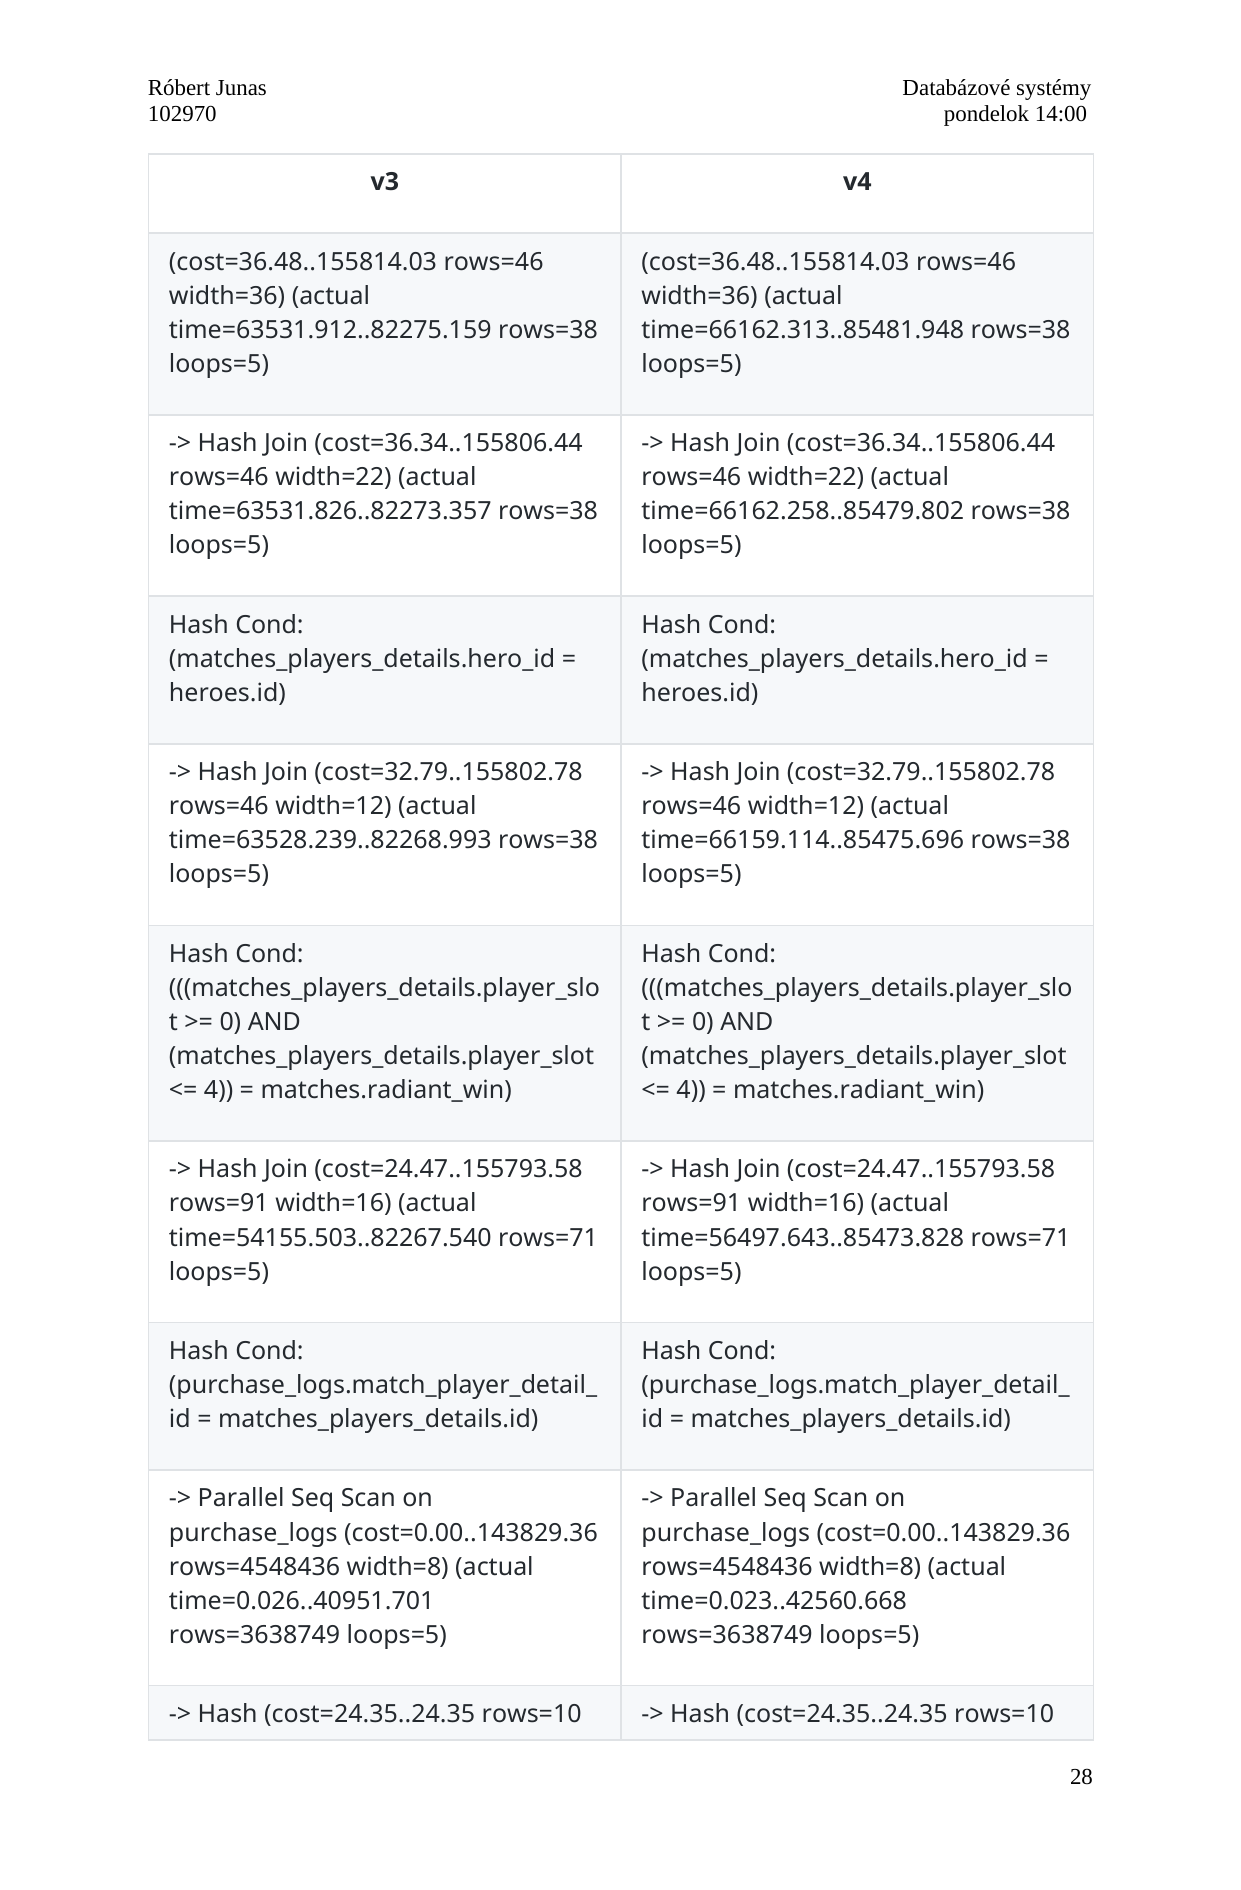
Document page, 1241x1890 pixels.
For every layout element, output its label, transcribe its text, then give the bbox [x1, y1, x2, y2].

table_cell Hash Cond: (((matches_players_details.player_slot >= 0) AND (matches_players_details.player_slot <= 4)) = matches.radiant_win) [622, 926, 1093, 1140]
table_cell -> Hash Join (cost=36.34..155806.44 rows=46 width=22) (actual time=63531.826..82273.357 rows=38 loops=5) [149, 416, 620, 595]
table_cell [149, 234, 620, 414]
table_cell -> Hash Join (cost=32.79..155802.78 rows=46 width=12) (actual time=63528.239..82268.993 rows=38 loops=5) [149, 745, 620, 924]
table_cell Hash Cond: (((matches_players_details.player_slot >= 0) AND (matches_players_details.player_slot <= 4)) = matches.radiant_win) [149, 926, 620, 1140]
table_cell -> Hash Join (cost=36.34..155806.44 rows=46 width=22) (actual time=66162.258..85479.802 rows=38 loops=5) [622, 416, 1093, 595]
table_cell -> Parallel Seq Scan on purchase_logs (cost=0.00..143829.36 rows=4548436 width=8) (actual time=0.023..42560.668 rows=3638749 loops=5) [622, 1471, 1093, 1685]
table_cell Hash Cond: (purchase_logs.match_player_detail_id = matches_players_details.id) [622, 1323, 1093, 1469]
table_cell Hash Cond: (matches_players_details.hero_id = heroes.id) [149, 597, 620, 743]
table_header v3 [149, 155, 620, 232]
table_cell -> Hash Join (cost=24.47..155793.58 rows=91 width=16) (actual time=54155.503..82267.540 rows=71 loops=5) [149, 1142, 620, 1322]
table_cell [622, 234, 1093, 414]
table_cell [622, 1686, 1093, 1739]
table_cell Hash Cond: (matches_players_details.hero_id = heroes.id) [622, 597, 1093, 743]
table_header v4 [622, 155, 1093, 232]
table_cell -> Parallel Seq Scan on purchase_logs (cost=0.00..143829.36 rows=4548436 width=8) (actual time=0.026..40951.701 rows=3638749 loops=5) [149, 1471, 620, 1685]
table_cell -> Hash Join (cost=32.79..155802.78 rows=46 width=12) (actual time=66159.114..85475.696 rows=38 loops=5) [622, 745, 1093, 924]
table_cell -> Hash Join (cost=24.47..155793.58 rows=91 width=16) (actual time=56497.643..85473.828 rows=71 loops=5) [622, 1142, 1093, 1322]
table_cell Hash Cond: (purchase_logs.match_player_detail_id = matches_players_details.id) [149, 1323, 620, 1469]
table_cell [149, 1686, 620, 1739]
